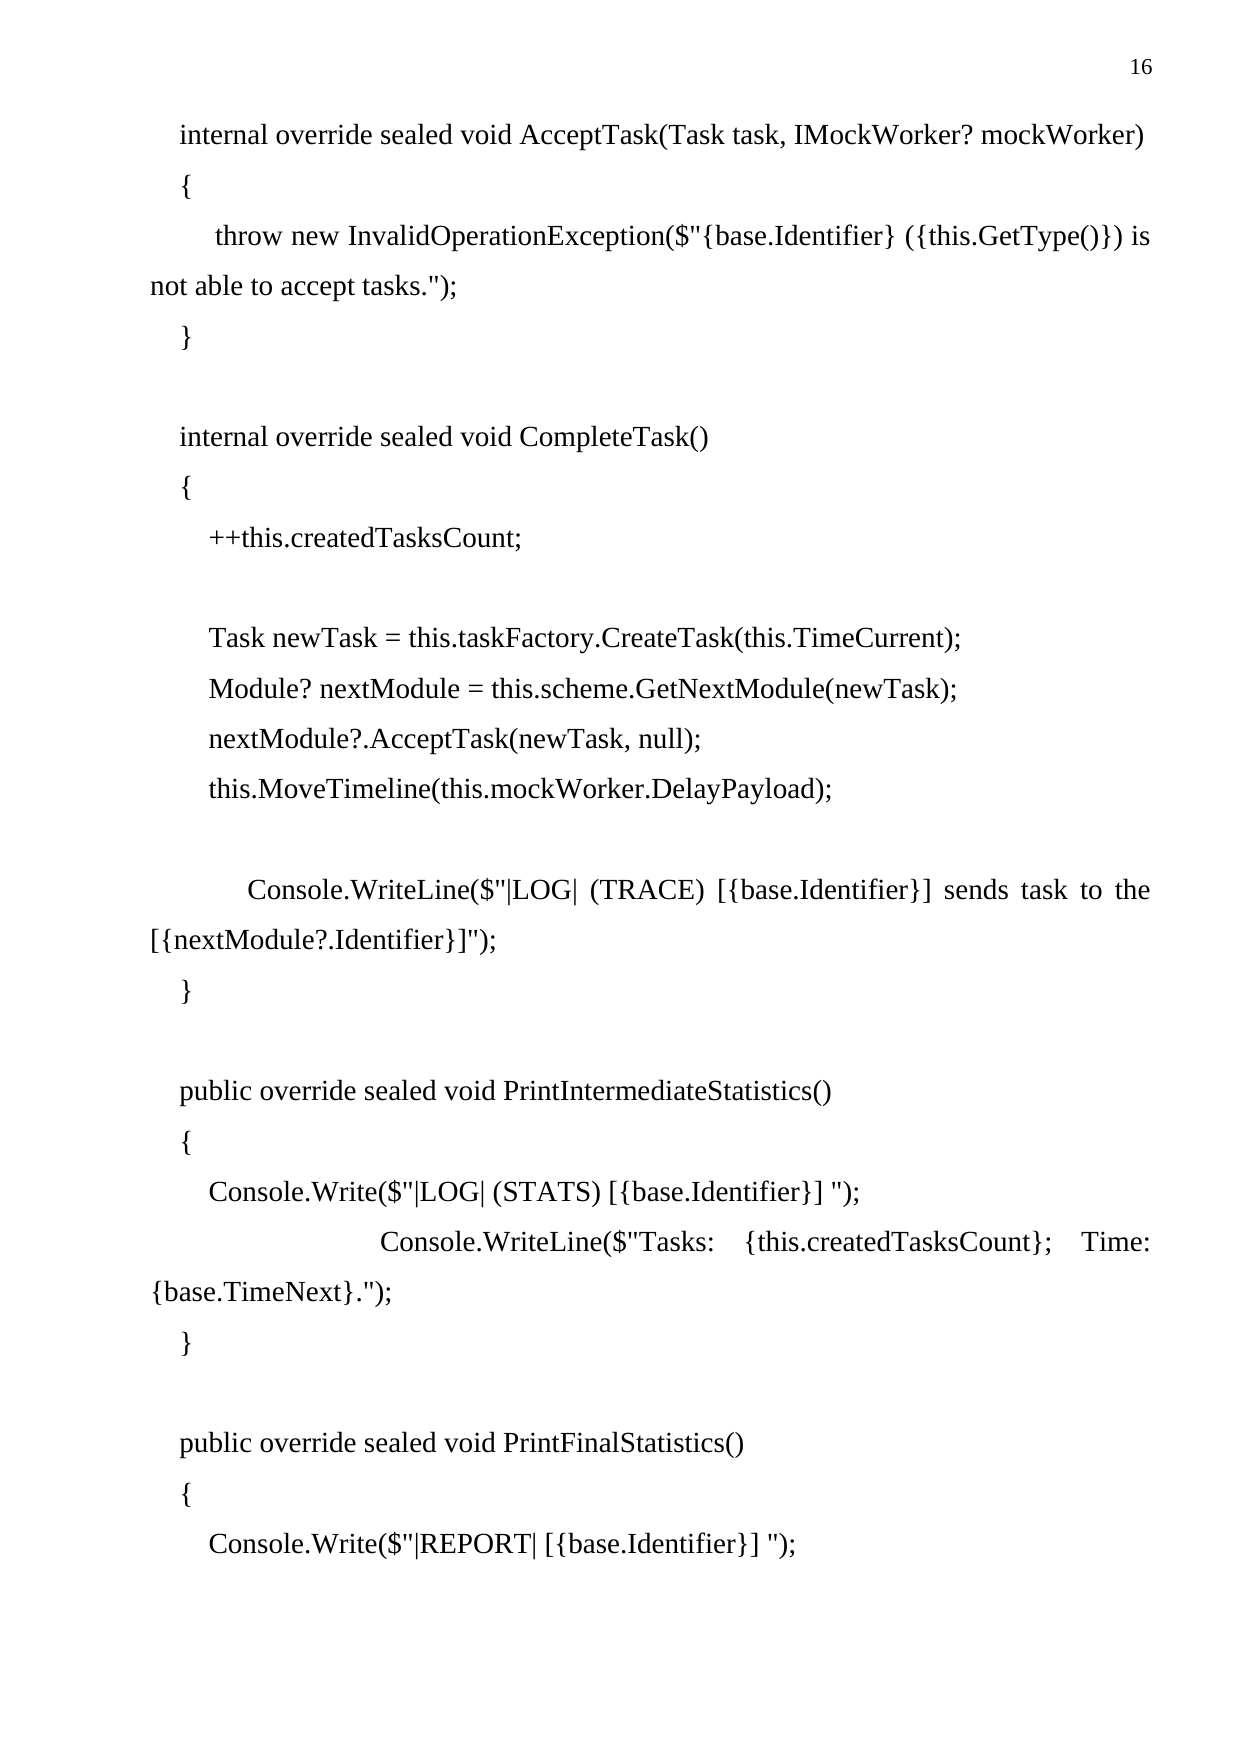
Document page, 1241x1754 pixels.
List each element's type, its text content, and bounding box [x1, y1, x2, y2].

text throw new InvalidOperationException($"{base.Identifier} ({this.GetType()}) is not able to accept tasks."); [150, 218, 1152, 302]
text Module? nextModule = this.scheme.GetNextModule(newTask); [150, 671, 1152, 704]
text } [150, 973, 1152, 1006]
text Console.Write($"|LOG| (STATS) [{base.Identifier}] "); [150, 1174, 1152, 1207]
text } [150, 1325, 1152, 1358]
text Task newTask = this.taskFactory.CreateTask(this.TimeCurrent); [150, 621, 1152, 654]
text Console.WriteLine($"|LOG| (TRACE) [{base.Identifier}] sends task to the [{nextModule?.Identifier}]"); [150, 872, 1152, 956]
text public override sealed void PrintIntermediateStatistics() [150, 1073, 1152, 1107]
text Console.WriteLine($"Tasks: {this.createdTasksCount}; Time: {base.TimeNext}."); [150, 1224, 1152, 1308]
text internal override sealed void AcceptTask(Task task, IMockWorker? mockWorker) [150, 117, 1152, 151]
text { [150, 168, 1152, 201]
text { [150, 469, 1152, 503]
text nextModule?.AcceptTask(newTask, null); [150, 721, 1152, 755]
text public override sealed void PrintFinalStatistics() [150, 1426, 1152, 1459]
text ++this.createdTasksCount; [150, 520, 1152, 553]
text } [150, 319, 1152, 352]
text { [150, 1476, 1152, 1509]
text { [150, 1124, 1152, 1157]
text Console.Write($"|REPORT| [{base.Identifier}] "); [150, 1526, 1152, 1560]
text this.MoveTimeline(this.mockWorker.DelayPayload); [150, 771, 1152, 805]
text internal override sealed void CompleteTask() [150, 419, 1152, 453]
